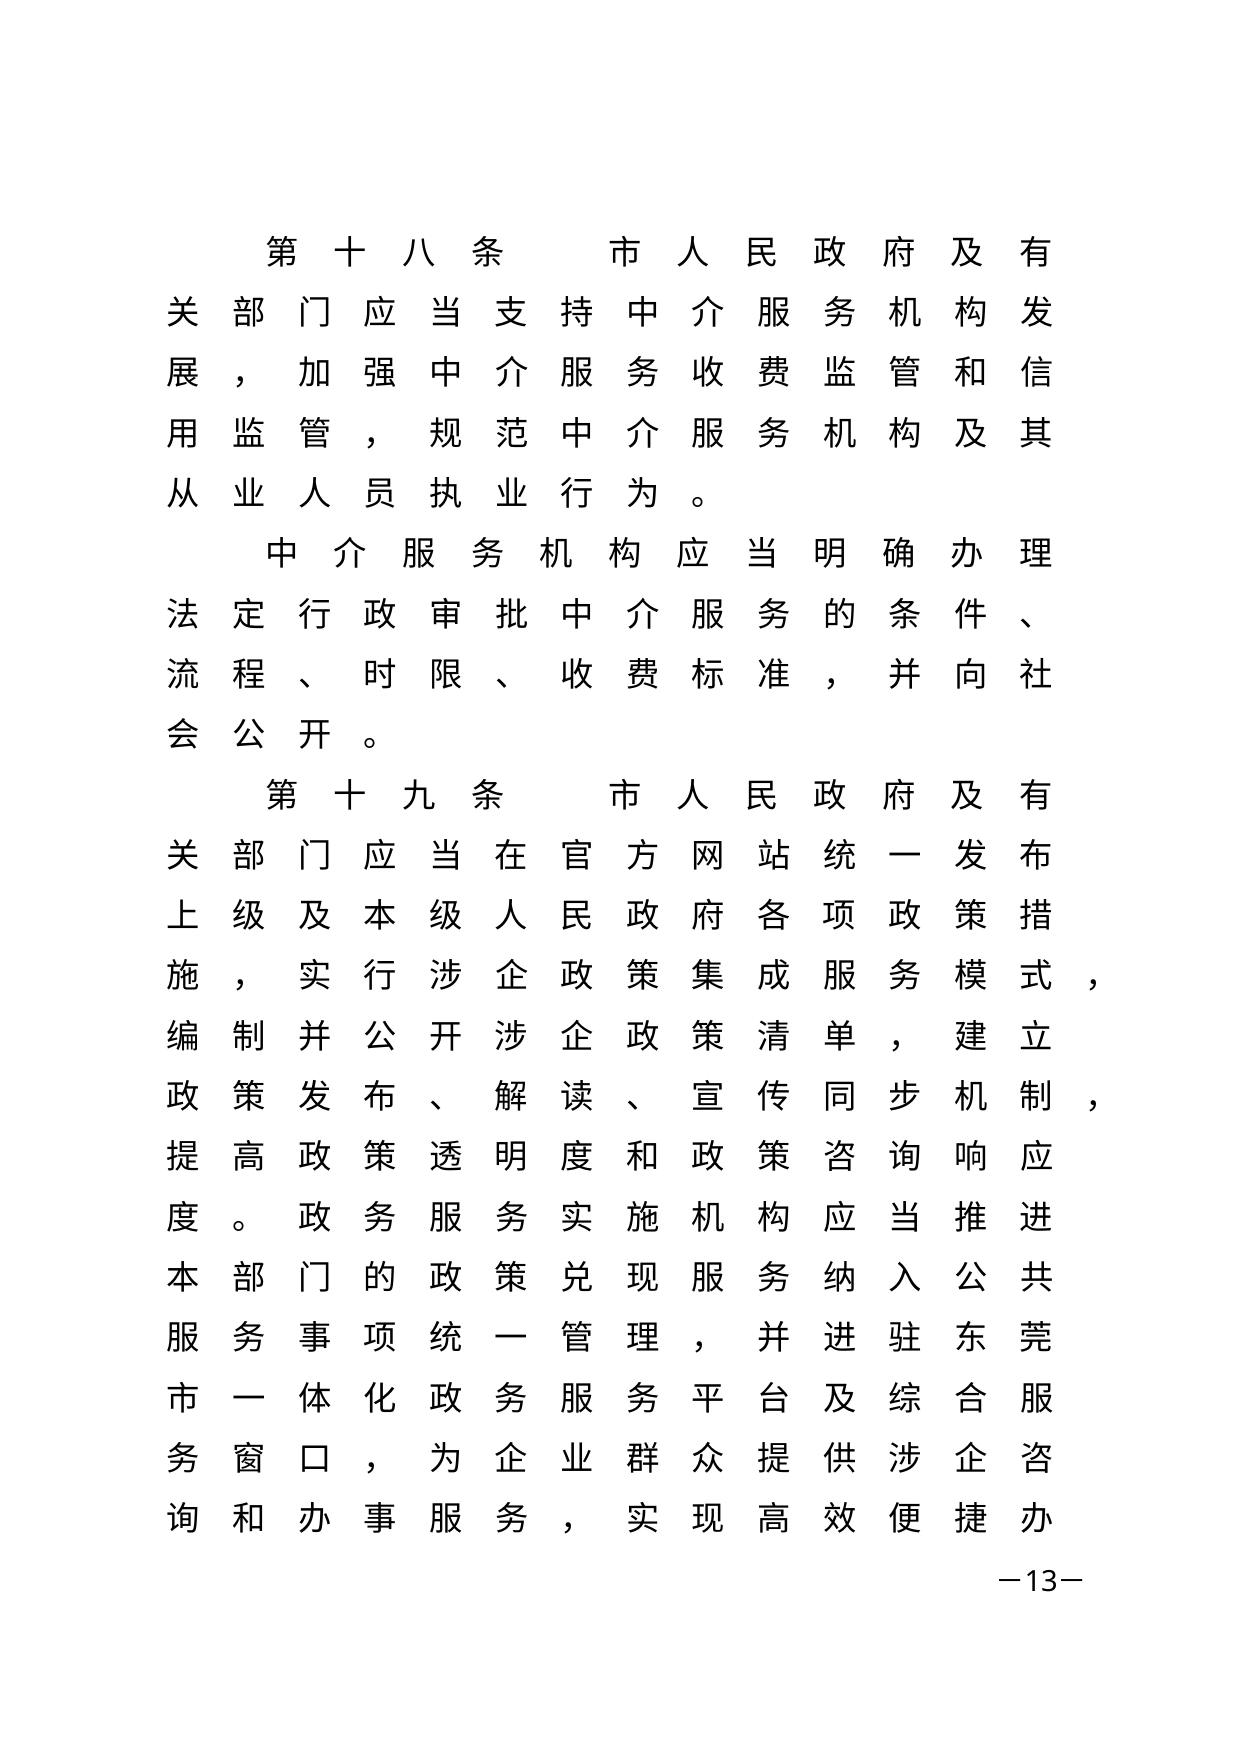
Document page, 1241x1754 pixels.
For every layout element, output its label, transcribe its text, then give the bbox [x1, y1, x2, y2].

text 第十八条 市人民政府及有关部门应当支持中介服务机构发展，加强中介服务收费监管和信用监管，规范中介服务机构及其从业人员执业行为。 [167, 219, 1085, 521]
text 中介服务机构应当明确办理法定行政审批中介服务的条件、流程、时限、收费标准，并向社会公开。 [167, 521, 1085, 762]
